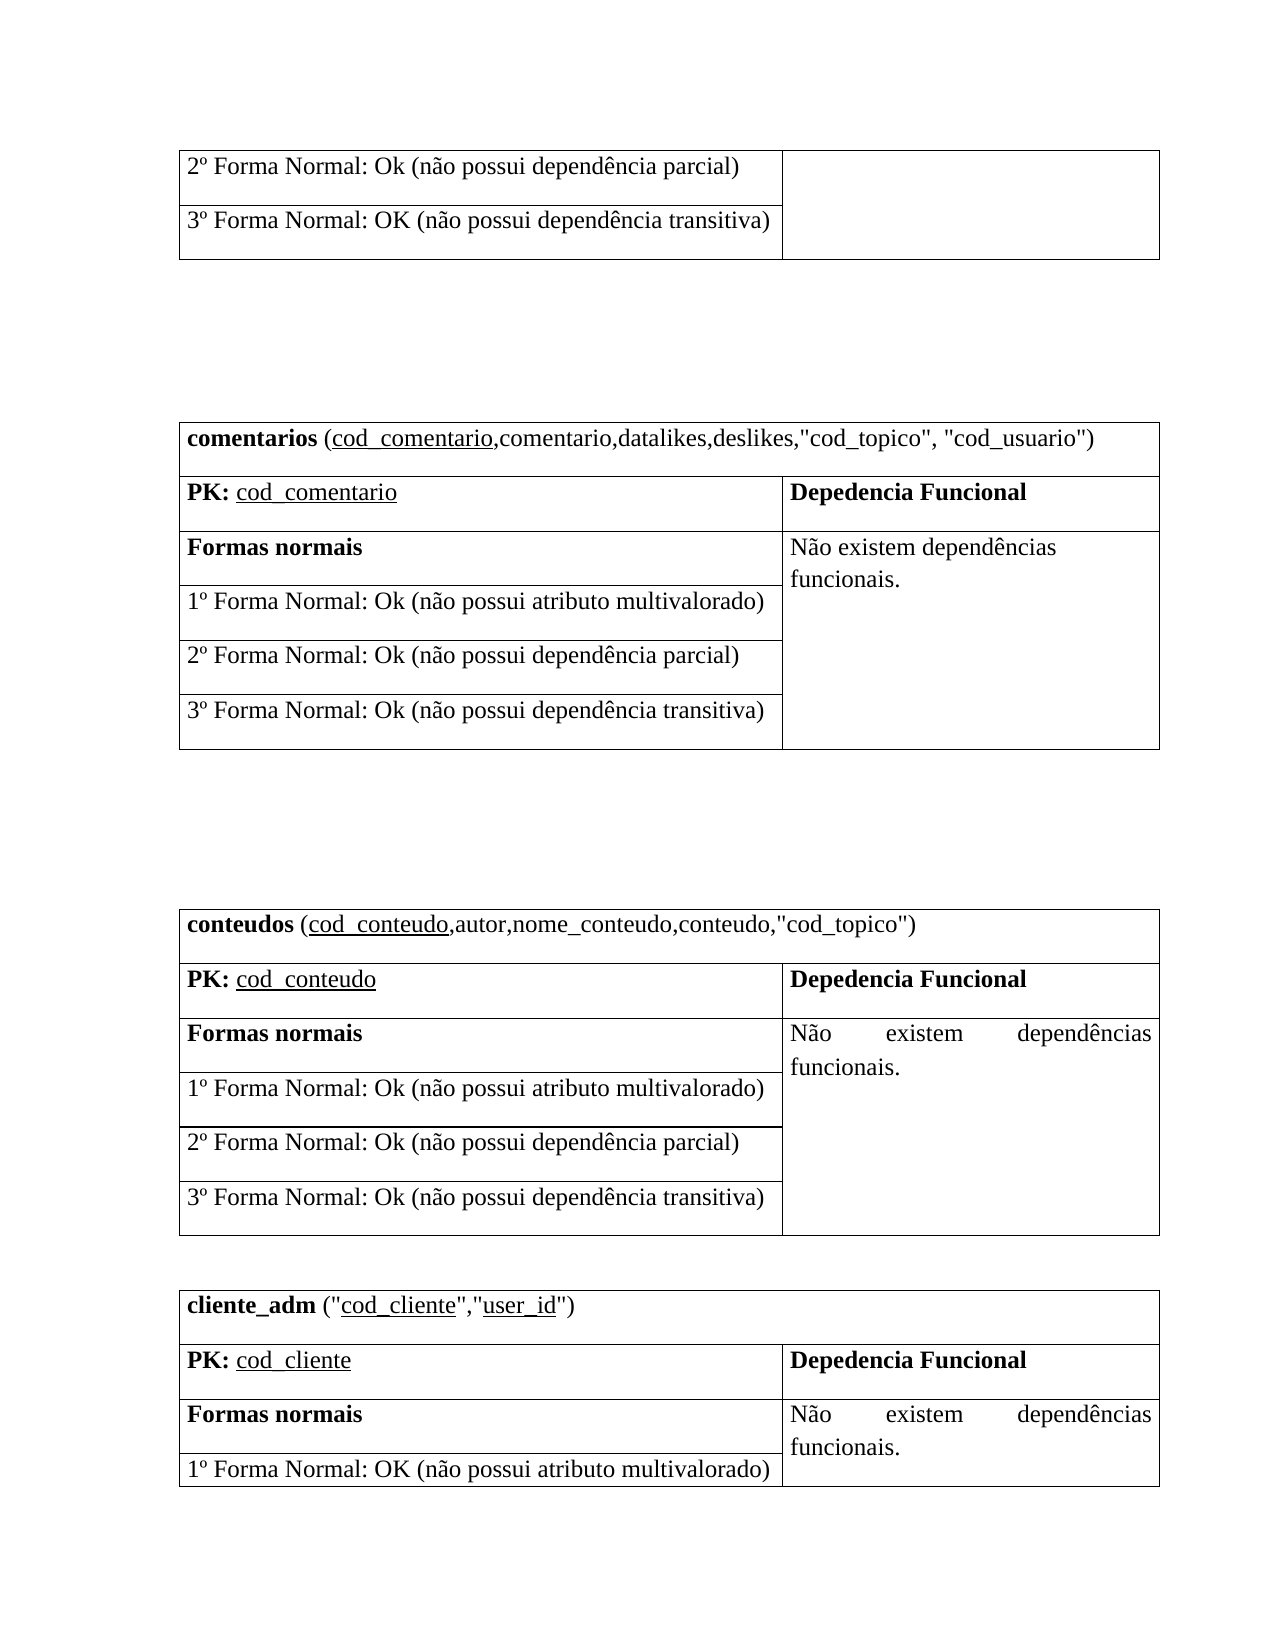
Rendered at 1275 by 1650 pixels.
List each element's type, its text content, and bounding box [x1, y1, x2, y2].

table_cell Depedencia Funcional [783, 964, 1159, 1017]
table_cell 3º Forma Normal: OK (não possui dependência transitiva) [180, 206, 782, 259]
table_cell Depedencia Funcional [783, 1345, 1159, 1398]
table_cell Formas normais [180, 1400, 782, 1453]
table_cell PK: cod_comentario [180, 477, 782, 531]
table_cell 3º Forma Normal: Ok (não possui dependência transitiva) [180, 1182, 782, 1235]
table_cell 1º Forma Normal: Ok (não possui atributo multivalorado) [180, 1073, 782, 1126]
table_cell 3º Forma Normal: Ok (não possui dependência transitiva) [180, 695, 782, 748]
table_cell Não existem dependências funcionais. [783, 1400, 1159, 1486]
table_header conteudos (cod_conteudo,autor,nome_conteudo,conteudo,"cod_topico") [180, 910, 1159, 963]
table_cell 2º Forma Normal: Ok (não possui dependência parcial) [180, 641, 782, 694]
table_header comentarios (cod_comentario,comentario,datalikes,deslikes,"cod_topico", "cod_usuario") [180, 423, 1159, 476]
table_cell 1º Forma Normal: OK (não possui atributo multivalorado) [180, 1454, 782, 1486]
table_header cliente_adm ("cod_cliente","user_id") [180, 1291, 1159, 1344]
table_cell 2º Forma Normal: Ok (não possui dependência parcial) [180, 151, 782, 204]
table_cell 1º Forma Normal: Ok (não possui atributo multivalorado) [180, 586, 782, 639]
table_cell Formas normais [180, 1019, 782, 1072]
table_cell PK: cod_cliente [180, 1345, 782, 1398]
table_cell PK: cod_conteudo [180, 964, 782, 1017]
table_cell Formas normais [180, 532, 782, 585]
table_cell 2º Forma Normal: Ok (não possui dependência parcial) [180, 1128, 782, 1181]
table_cell Não existem dependências funcionais. [783, 1019, 1159, 1235]
table_cell Depedencia Funcional [783, 477, 1159, 531]
table_cell Não existem dependências funcionais. [783, 532, 1159, 748]
